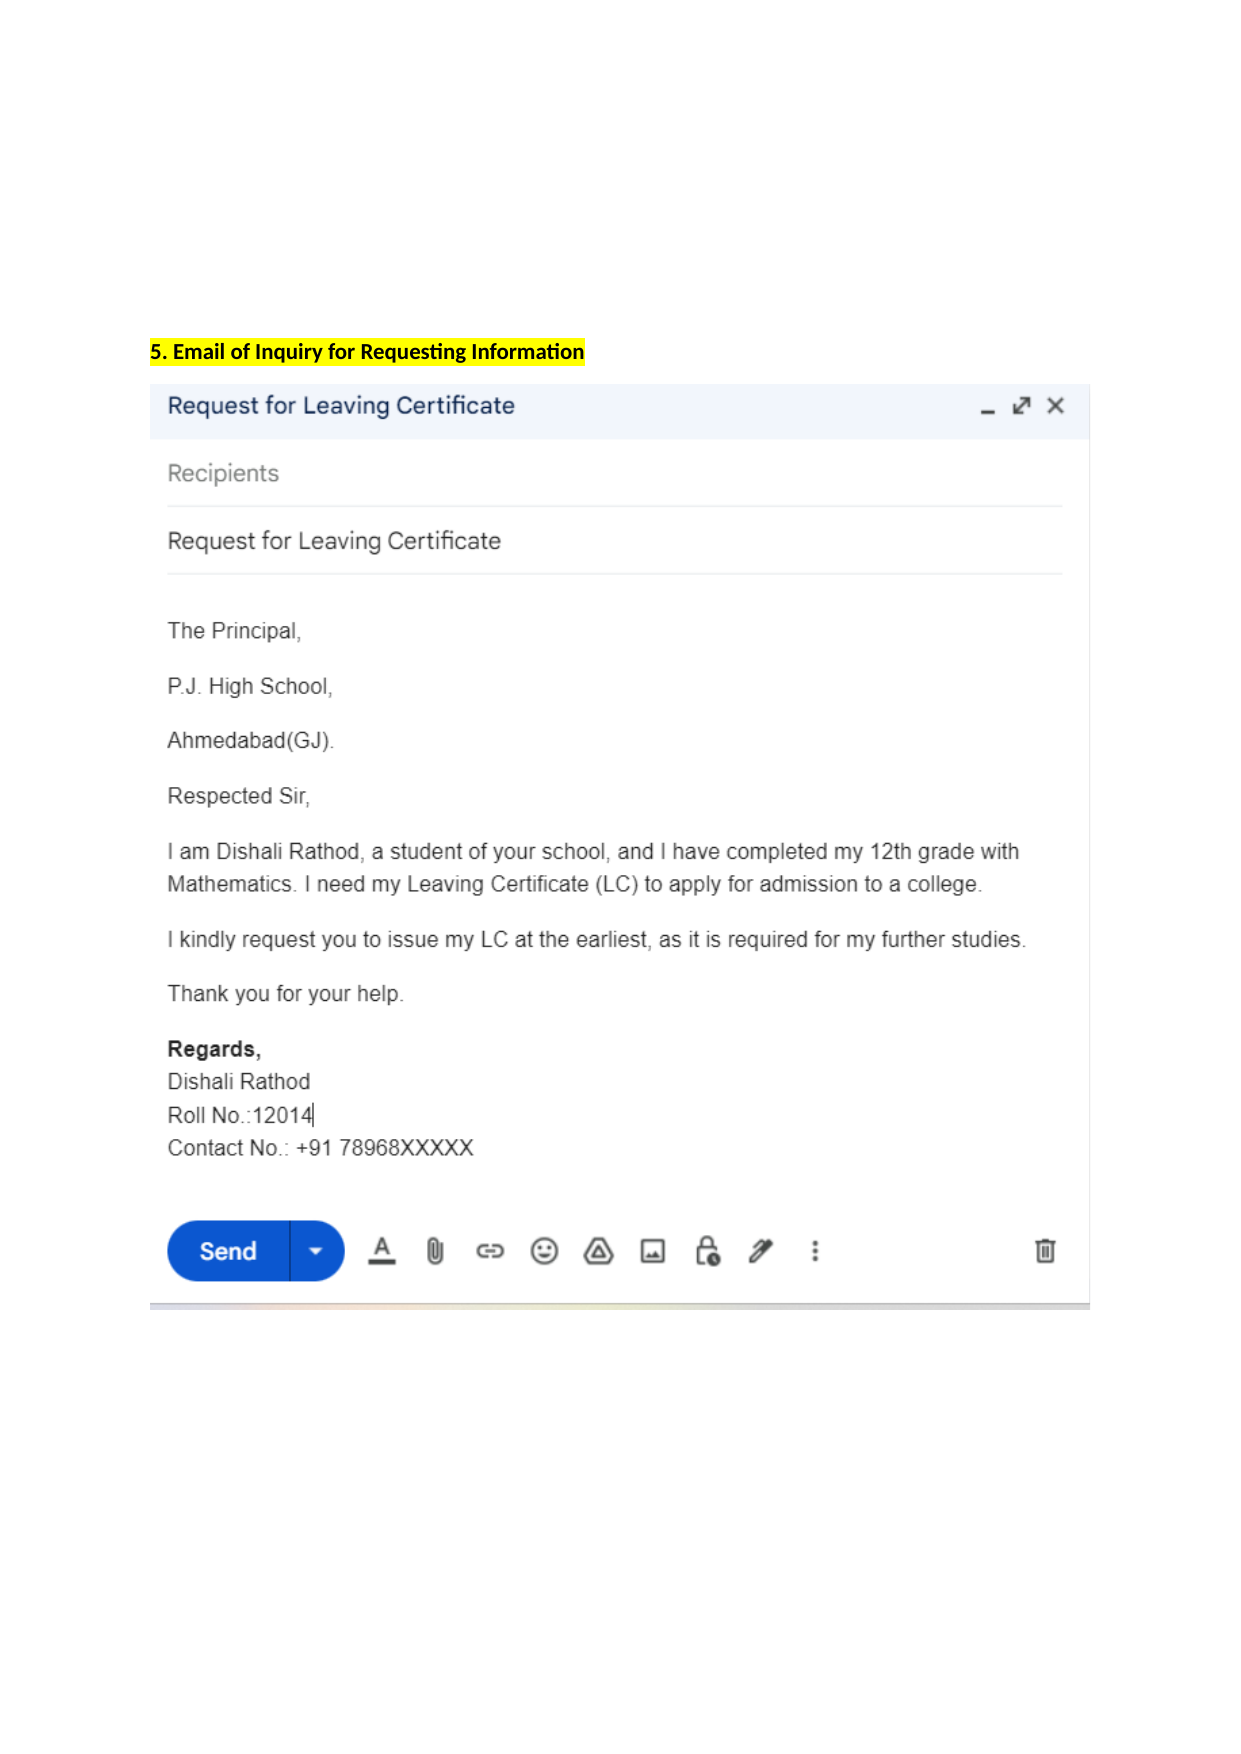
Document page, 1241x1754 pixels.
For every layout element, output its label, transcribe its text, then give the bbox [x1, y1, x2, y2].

picture [150, 384, 1091, 1310]
text 5. Email of Inquiry for Requesting Information [150, 337, 1090, 366]
